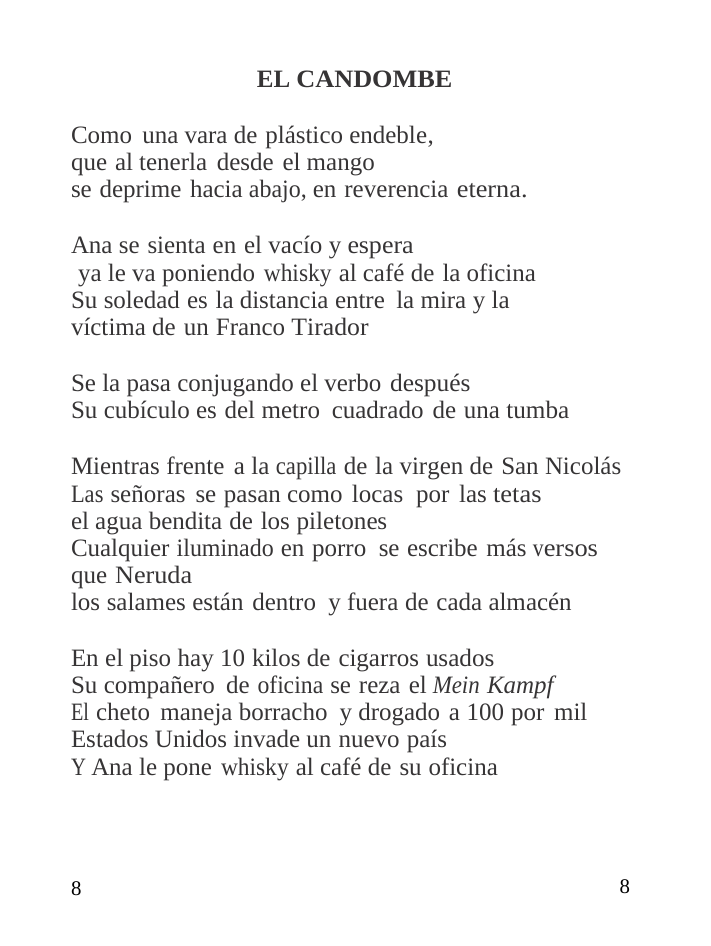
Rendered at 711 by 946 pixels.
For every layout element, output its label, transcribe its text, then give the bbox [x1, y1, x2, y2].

text Mientras frente a la capilla de la virgen de San Nicolás [71, 451, 627, 480]
text Cualquier iluminado en porro se escribe más versos que Neruda [71, 534, 604, 589]
text Su compañero de oficina se reza el Mein Kampf [71, 672, 627, 699]
text ya le va poniendo whisky al café de la oficina [78, 259, 627, 286]
text EL CANDOMBE [257, 64, 627, 92]
text En el piso hay 10 kilos de cigarros usados [71, 643, 627, 672]
text Estados Unidos invade un nuevo país [71, 726, 627, 753]
text El cheto maneja borracho y drogado a 100 por mil [71, 699, 627, 726]
text se deprime hacia abajo, en reverencia eterna. [71, 176, 627, 203]
text los salames están dentro y fuera de cada almacén [71, 589, 627, 616]
text Se la pasa conjugando el verbo después [71, 368, 627, 397]
text Y Ana le pone whisky al café de su oficina [71, 753, 627, 780]
text Las señoras se pasan como locas por las tetas el agua bendita de los piletones [71, 480, 547, 534]
text Ana se sienta en el vacío y espera [71, 231, 627, 259]
text Su cubículo es del metro cuadrado de una tumba [71, 397, 627, 424]
text Como una vara de plástico endeble, que al tenerla desde el mango [71, 122, 441, 176]
text Su soledad es la distancia entre la mira y la víctima de un Franco Tirador [71, 287, 585, 341]
